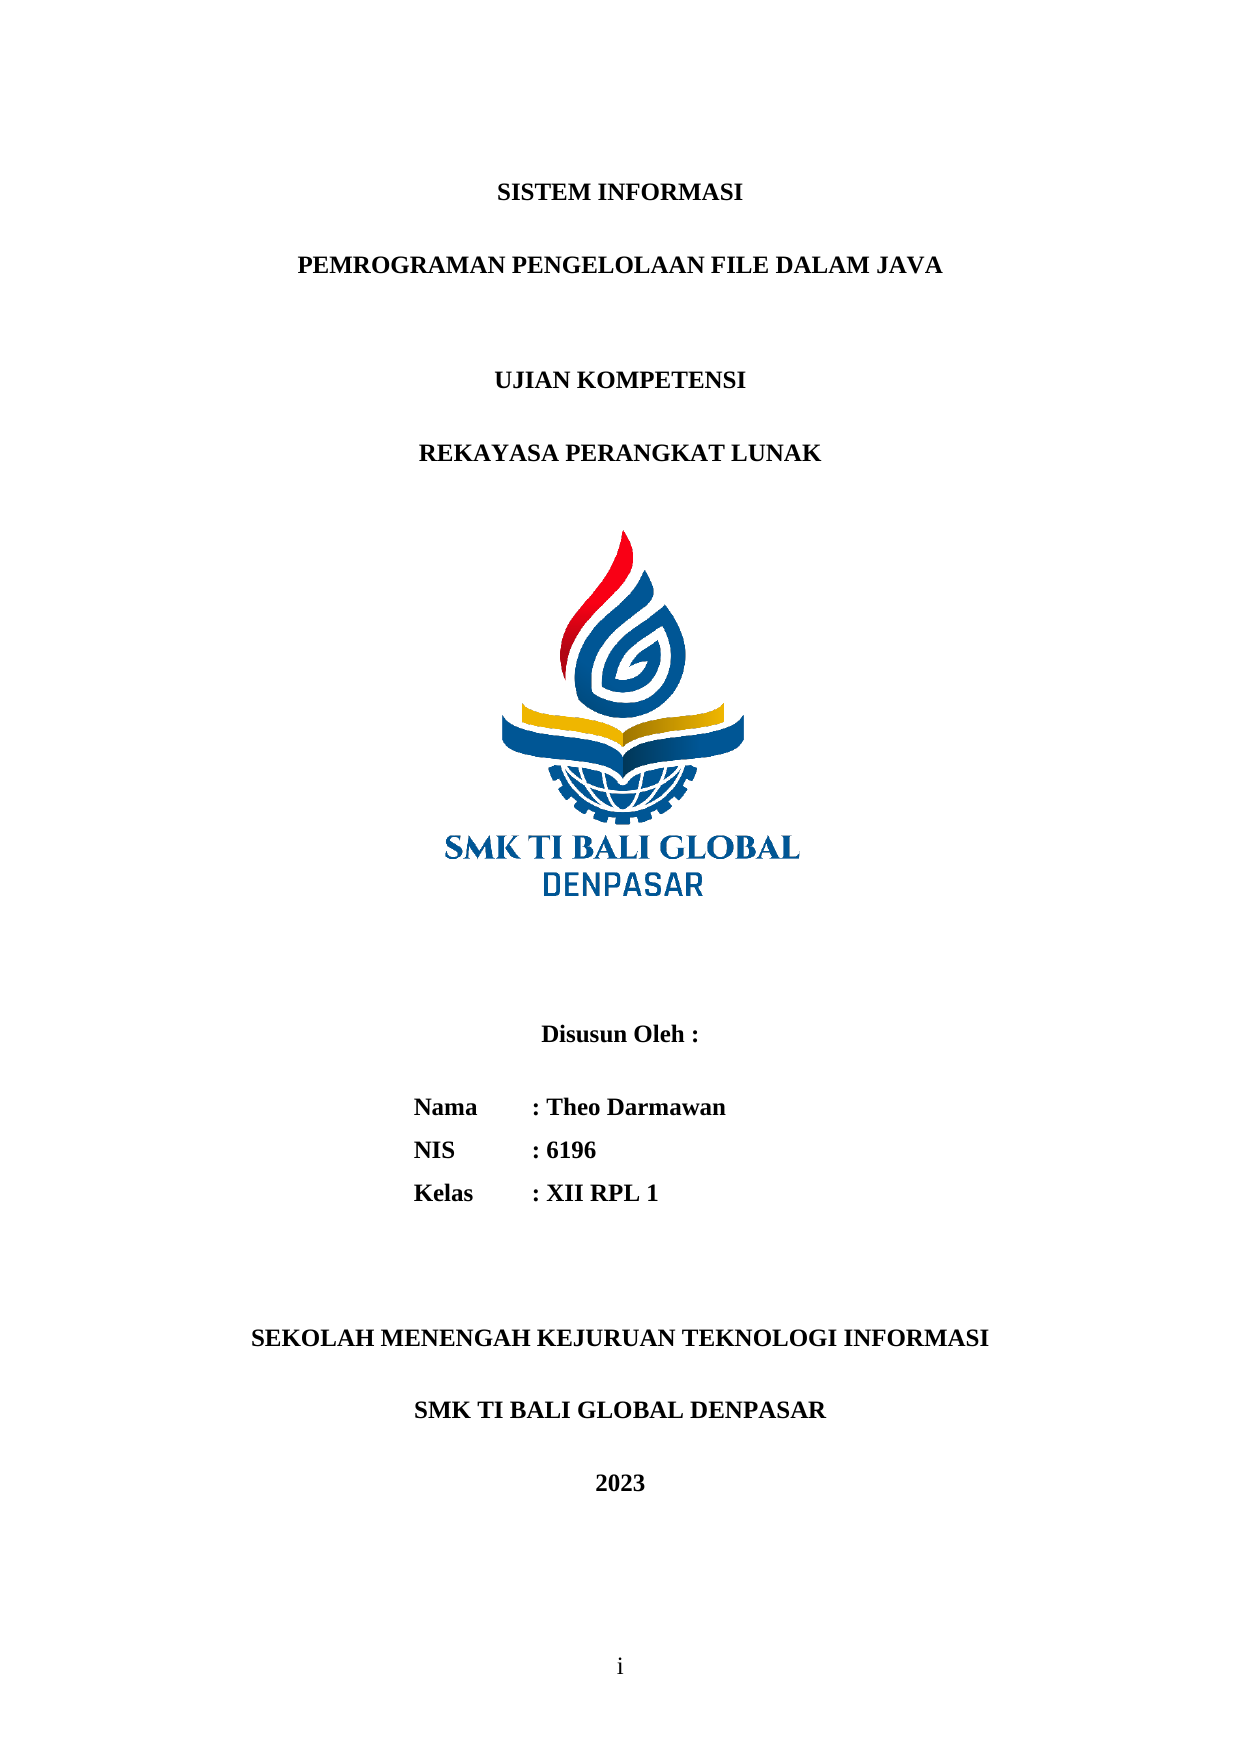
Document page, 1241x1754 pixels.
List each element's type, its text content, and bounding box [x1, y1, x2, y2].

picture [445, 530, 800, 896]
text SEKOLAH MENENGAH KEJURUAN TEKNOLOGI INFORMASI [177, 1323, 1063, 1352]
text NIS : 6196 [413, 1135, 1063, 1163]
text Nama : Theo Darmawan [413, 1092, 1063, 1120]
text 2023 [177, 1468, 1063, 1497]
text SMK TI BALI GLOBAL DENPASAR [177, 1396, 1063, 1424]
text PEMROGRAMAN PENGELOLAAN FILE DALAM JAVA [177, 250, 1063, 278]
text REKAYASA PERANGKAT LUNAK [177, 438, 1063, 467]
text SISTEM INFORMASI [177, 177, 1063, 206]
text Disusun Oleh : [177, 1019, 1063, 1048]
text Kelas : XII RPL 1 [413, 1178, 1063, 1207]
text UJIAN KOMPETENSI [177, 366, 1063, 394]
